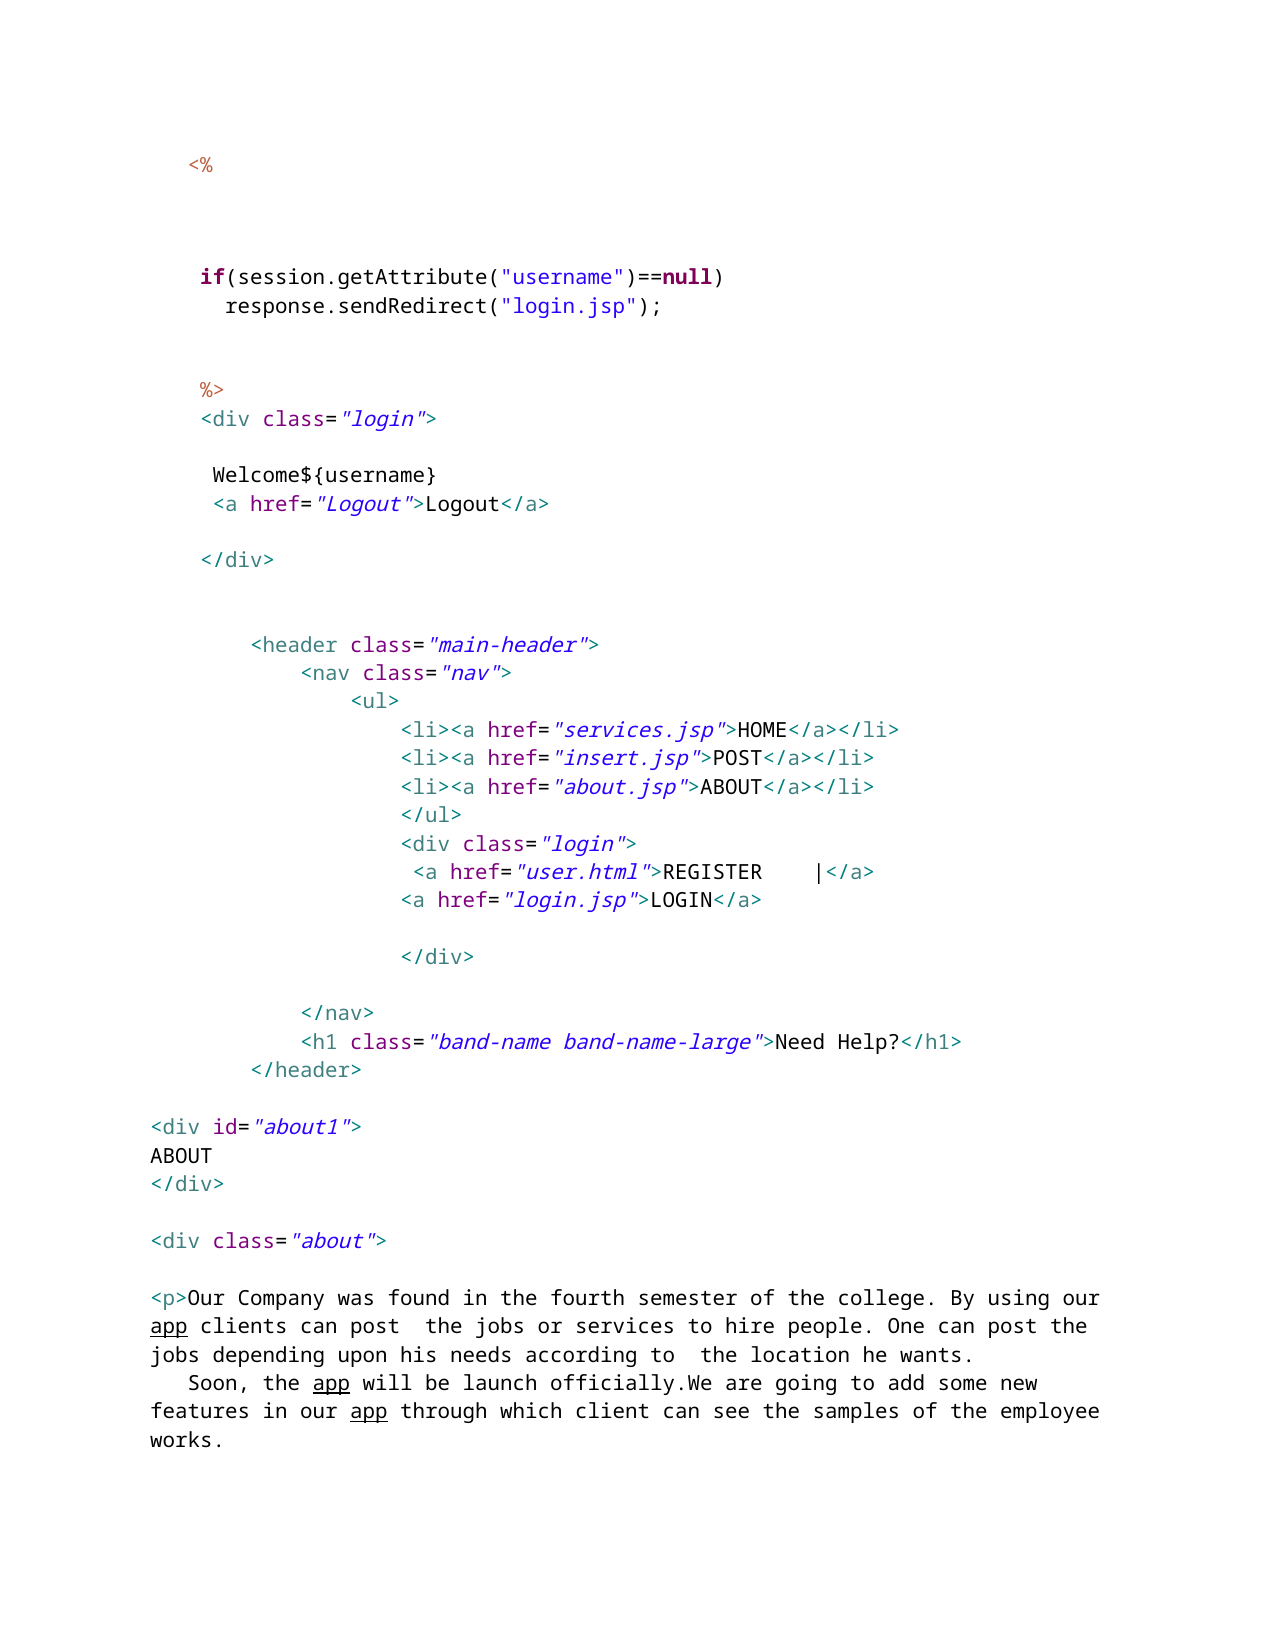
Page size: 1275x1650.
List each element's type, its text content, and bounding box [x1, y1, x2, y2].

text </div> [150, 545, 1125, 574]
text <a href="login.jsp">LOGIN</a> [150, 886, 1125, 914]
text </div> [150, 1169, 1125, 1198]
text <h1 class="band-name band-name-large">Need Help?</h1> [150, 1027, 1125, 1055]
text Soon, the app will be launch officially.We are going to add some new features in our app through which client can see the samples of the employee works. [150, 1368, 1125, 1453]
text <a href="Logout">Logout</a> [150, 489, 1125, 517]
text <header class="main-header"> [150, 630, 1125, 658]
text <a href="user.html">REGISTER |</a> [150, 857, 1125, 886]
text <li><a href="about.jsp">ABOUT</a></li> [150, 772, 1125, 800]
text </nav> [150, 998, 1125, 1027]
text <p>Our Company was found in the fourth semester of the college. By using our app clients can post the jobs or services to hire people. One can post the jobs depending upon his needs according to the location he wants. [150, 1283, 1125, 1368]
text <div class="login"> [150, 404, 1125, 432]
text ABOUT [150, 1141, 1125, 1169]
text <li><a href="services.jsp">HOME</a></li> [150, 715, 1125, 743]
text <div class="about"> [150, 1226, 1125, 1254]
text %> [150, 375, 1125, 404]
text <div class="login"> [150, 829, 1125, 857]
text </header> [150, 1055, 1125, 1084]
text <% [150, 150, 1125, 178]
text Welcome${username} [150, 460, 1125, 489]
text </div> [150, 942, 1125, 971]
text if(session.getAttribute("username")==null) [150, 262, 1125, 291]
text <ul> [150, 687, 1125, 715]
text <nav class="nav"> [150, 658, 1125, 687]
text <li><a href="insert.jsp">POST</a></li> [150, 743, 1125, 772]
text </ul> [150, 800, 1125, 829]
text response.sendRedirect("login.jsp"); [150, 291, 1125, 319]
text <div id="about1"> [150, 1112, 1125, 1141]
